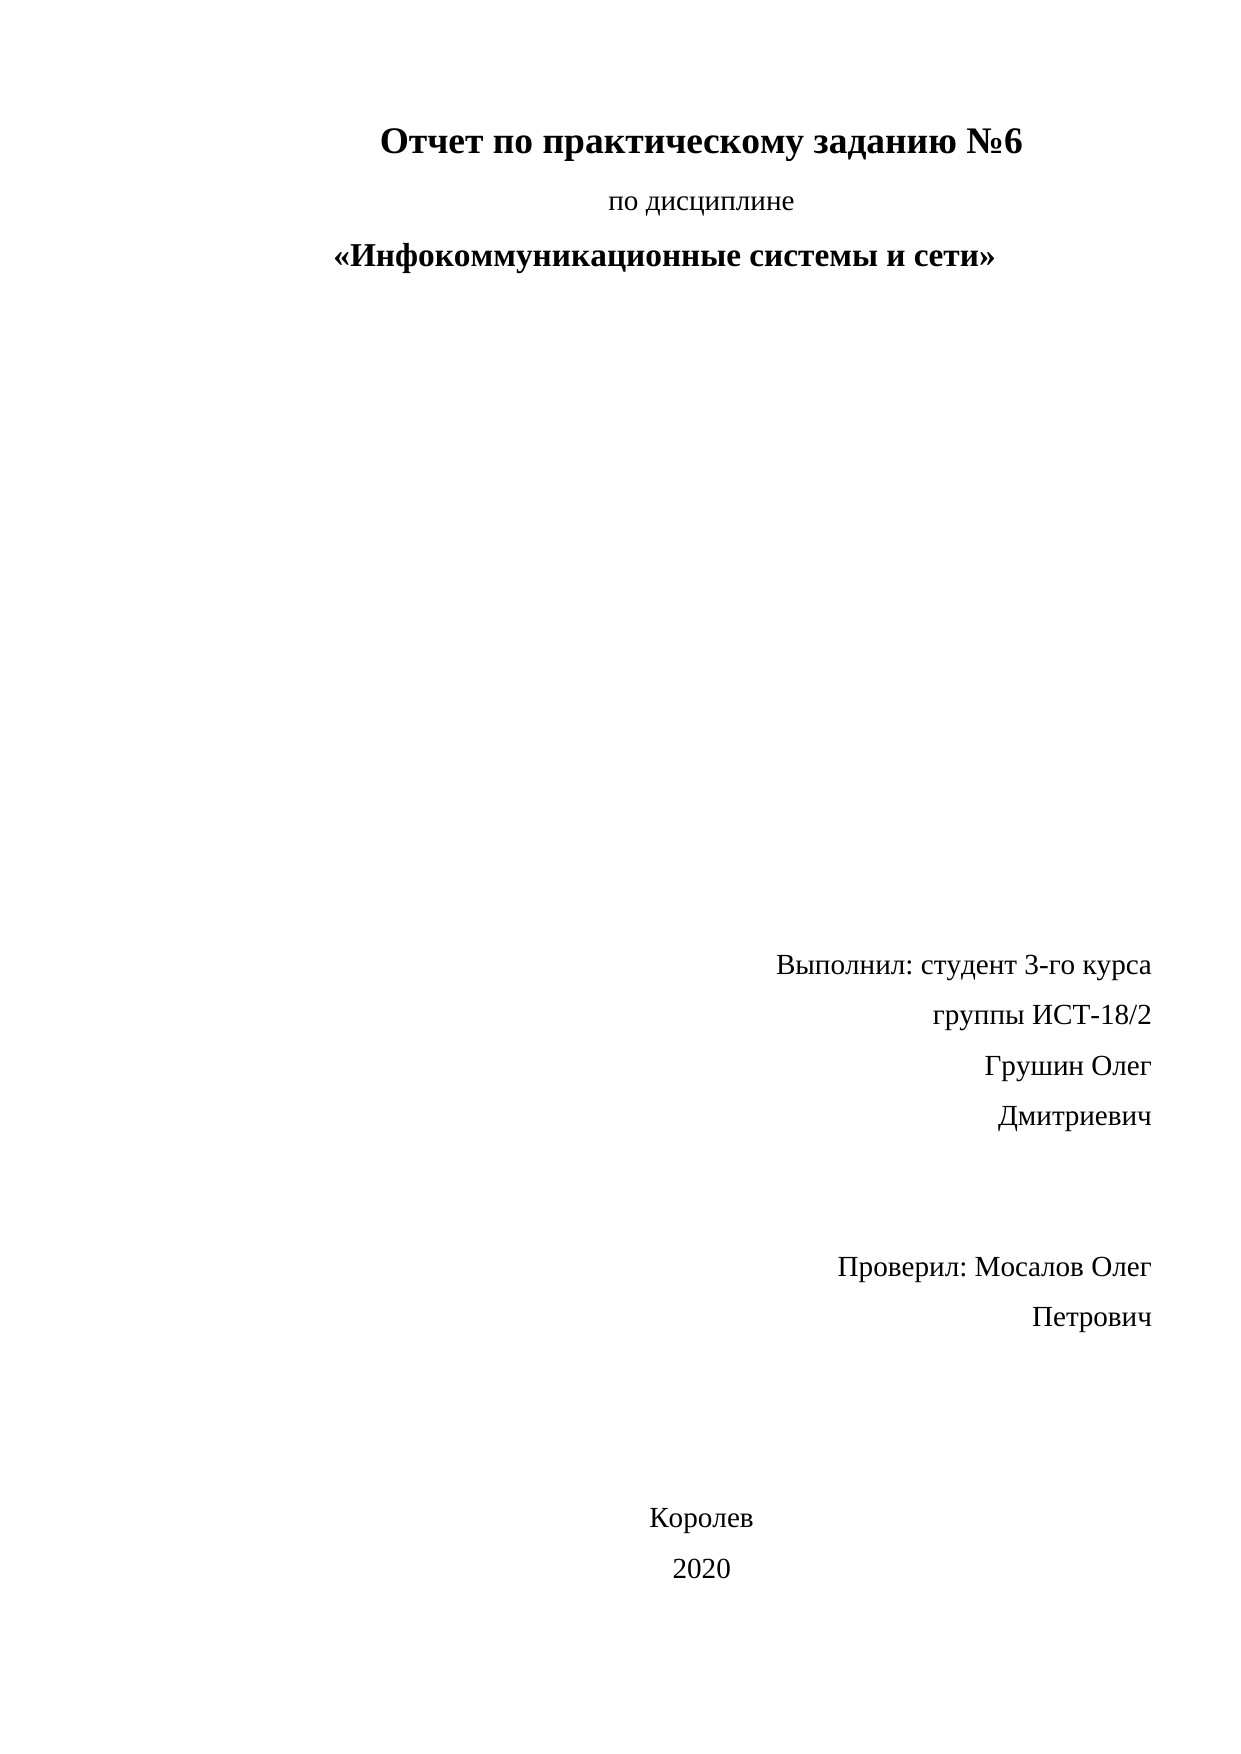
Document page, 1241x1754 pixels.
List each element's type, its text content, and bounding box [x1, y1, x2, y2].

text Отчет по практическому заданию №6 [177, 118, 1152, 161]
text 2020 [177, 1551, 1152, 1584]
text Проверил: Мосалов Олег Петрович [177, 1249, 1152, 1333]
text Выполнил: студент 3-го курса группы ИСТ-18/2 Грушин Олег [177, 947, 1152, 1081]
text Королев [177, 1501, 1152, 1534]
text Дмитриевич [177, 1098, 1152, 1132]
text по дисциплине «Инфокоммуникационные системы и сети» [177, 183, 1152, 274]
